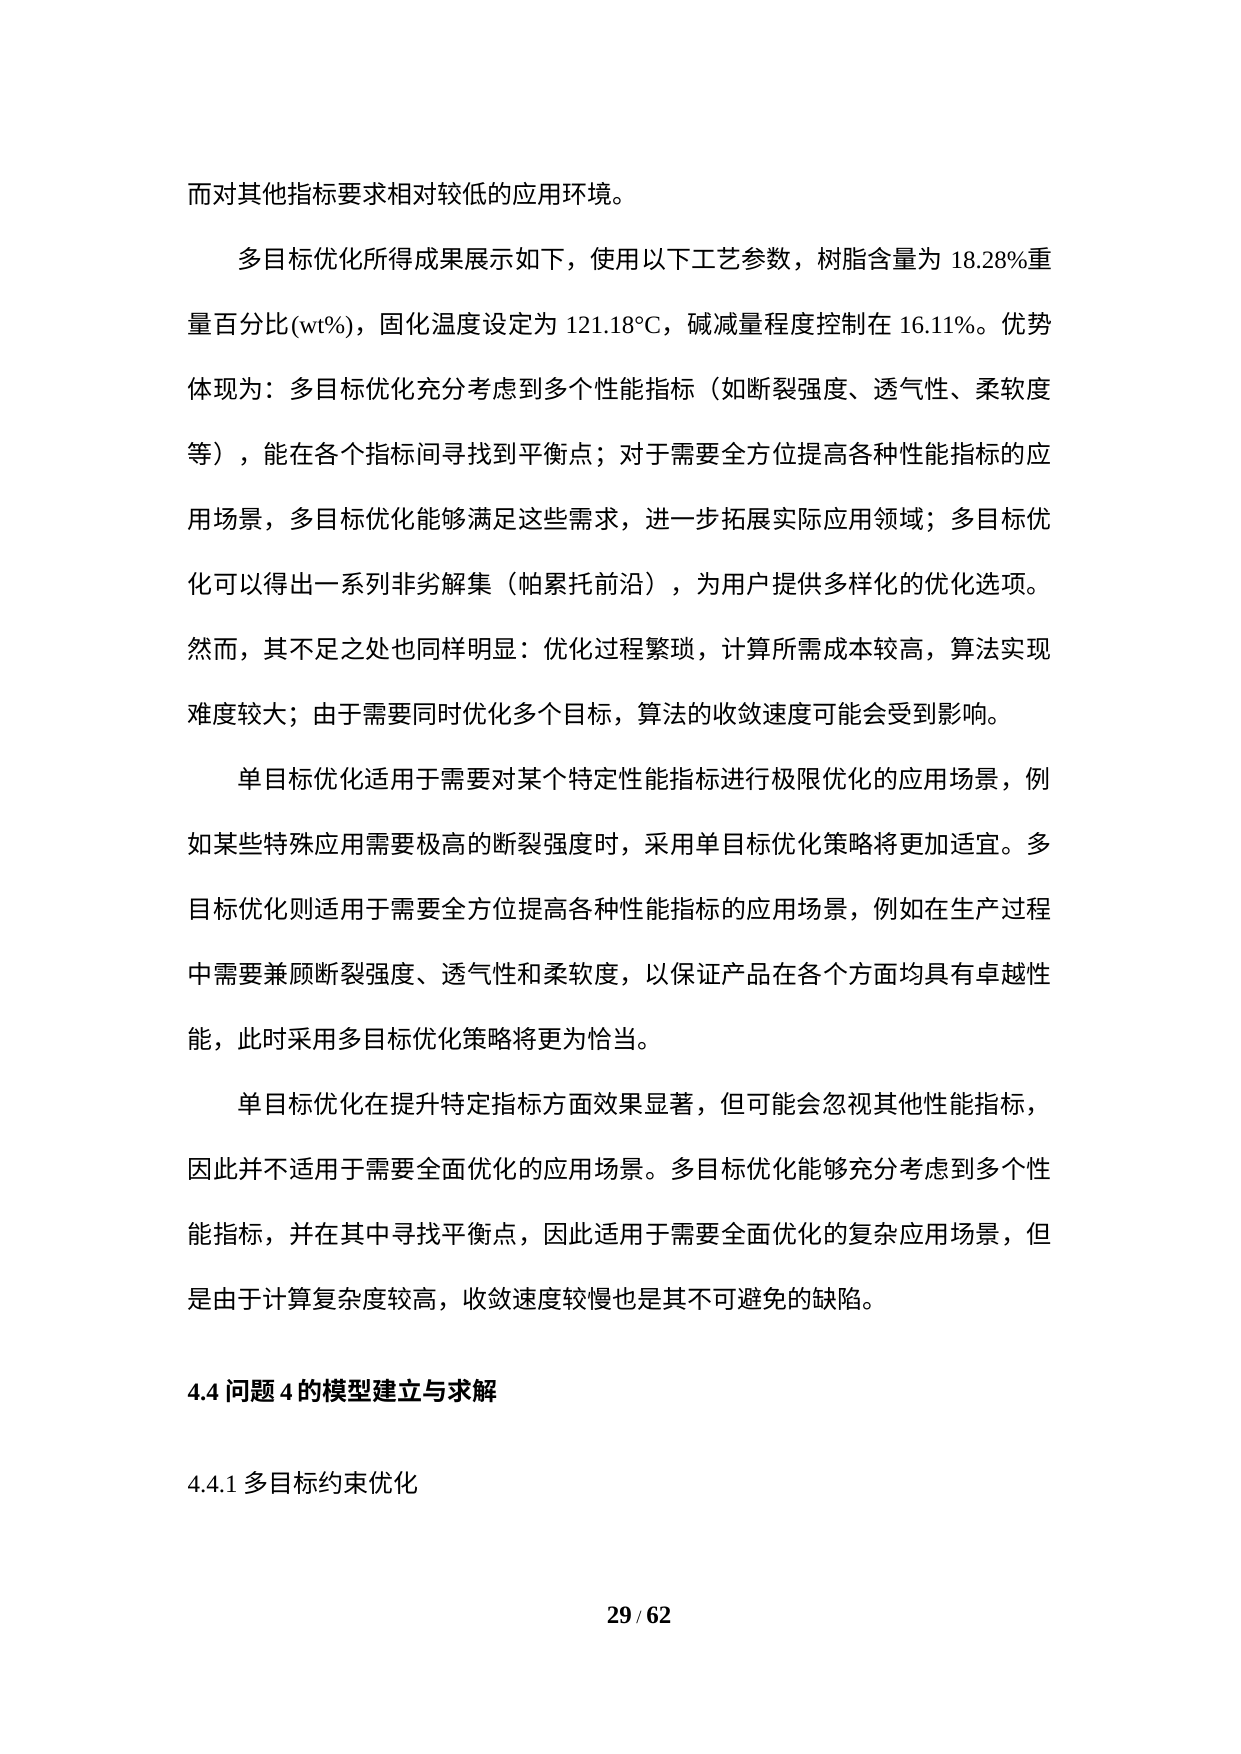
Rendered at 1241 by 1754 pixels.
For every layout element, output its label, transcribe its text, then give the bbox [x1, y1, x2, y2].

text 单目标优化适用于需要对某个特定性能指标进行极限优化的应用场景，例如某些特殊应用需要极高的断裂强度时，采用单目标优化策略将更加适宜。多目标优化则适用于需要全方位提高各种性能指标的应用场景，例如在生产过程中需要兼顾断裂强度、透气性和柔软度，以保证产品在各个方面均具有卓越性能，此时采用多目标优化策略将更为恰当。 [187, 745, 1053, 1070]
subtitle 4.4 问题4的模型建立与求解 [187, 1357, 1053, 1422]
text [187, 160, 1053, 225]
subtitle 4.4.1 多目标约束优化 [187, 1449, 1053, 1514]
text 多目标优化所得成果展示如下，使用以下工艺参数，树脂含量为18.28%重量百分比(wt%)，固化温度设定为121.18°C，碱减量程度控制在16.11%。优势体现为：多目标优化充分考虑到多个性能指标（如断裂强度、透气性、柔软度等），能在各个指标间寻找到平衡点；对于需要全方位提高各种性能指标的应用场景，多目标优化能够满足这些需求，进一步拓展实际应用领域；多目标优化可以得出一系列非劣解集（帕累托前沿），为用户提供多样化的优化选项。然而，其不足之处也同样明显：优化过程繁琐，计算所需成本较高，算法实现难度较大；由于需要同时优化多个目标，算法的收敛速度可能会受到影响。 [187, 225, 1053, 745]
text 单目标优化在提升特定指标方面效果显著，但可能会忽视其他性能指标，因此并不适用于需要全面优化的应用场景。多目标优化能够充分考虑到多个性能指标，并在其中寻找平衡点，因此适用于需要全面优化的复杂应用场景，但是由于计算复杂度较高，收敛速度较慢也是其不可避免的缺陷。 [187, 1070, 1053, 1330]
